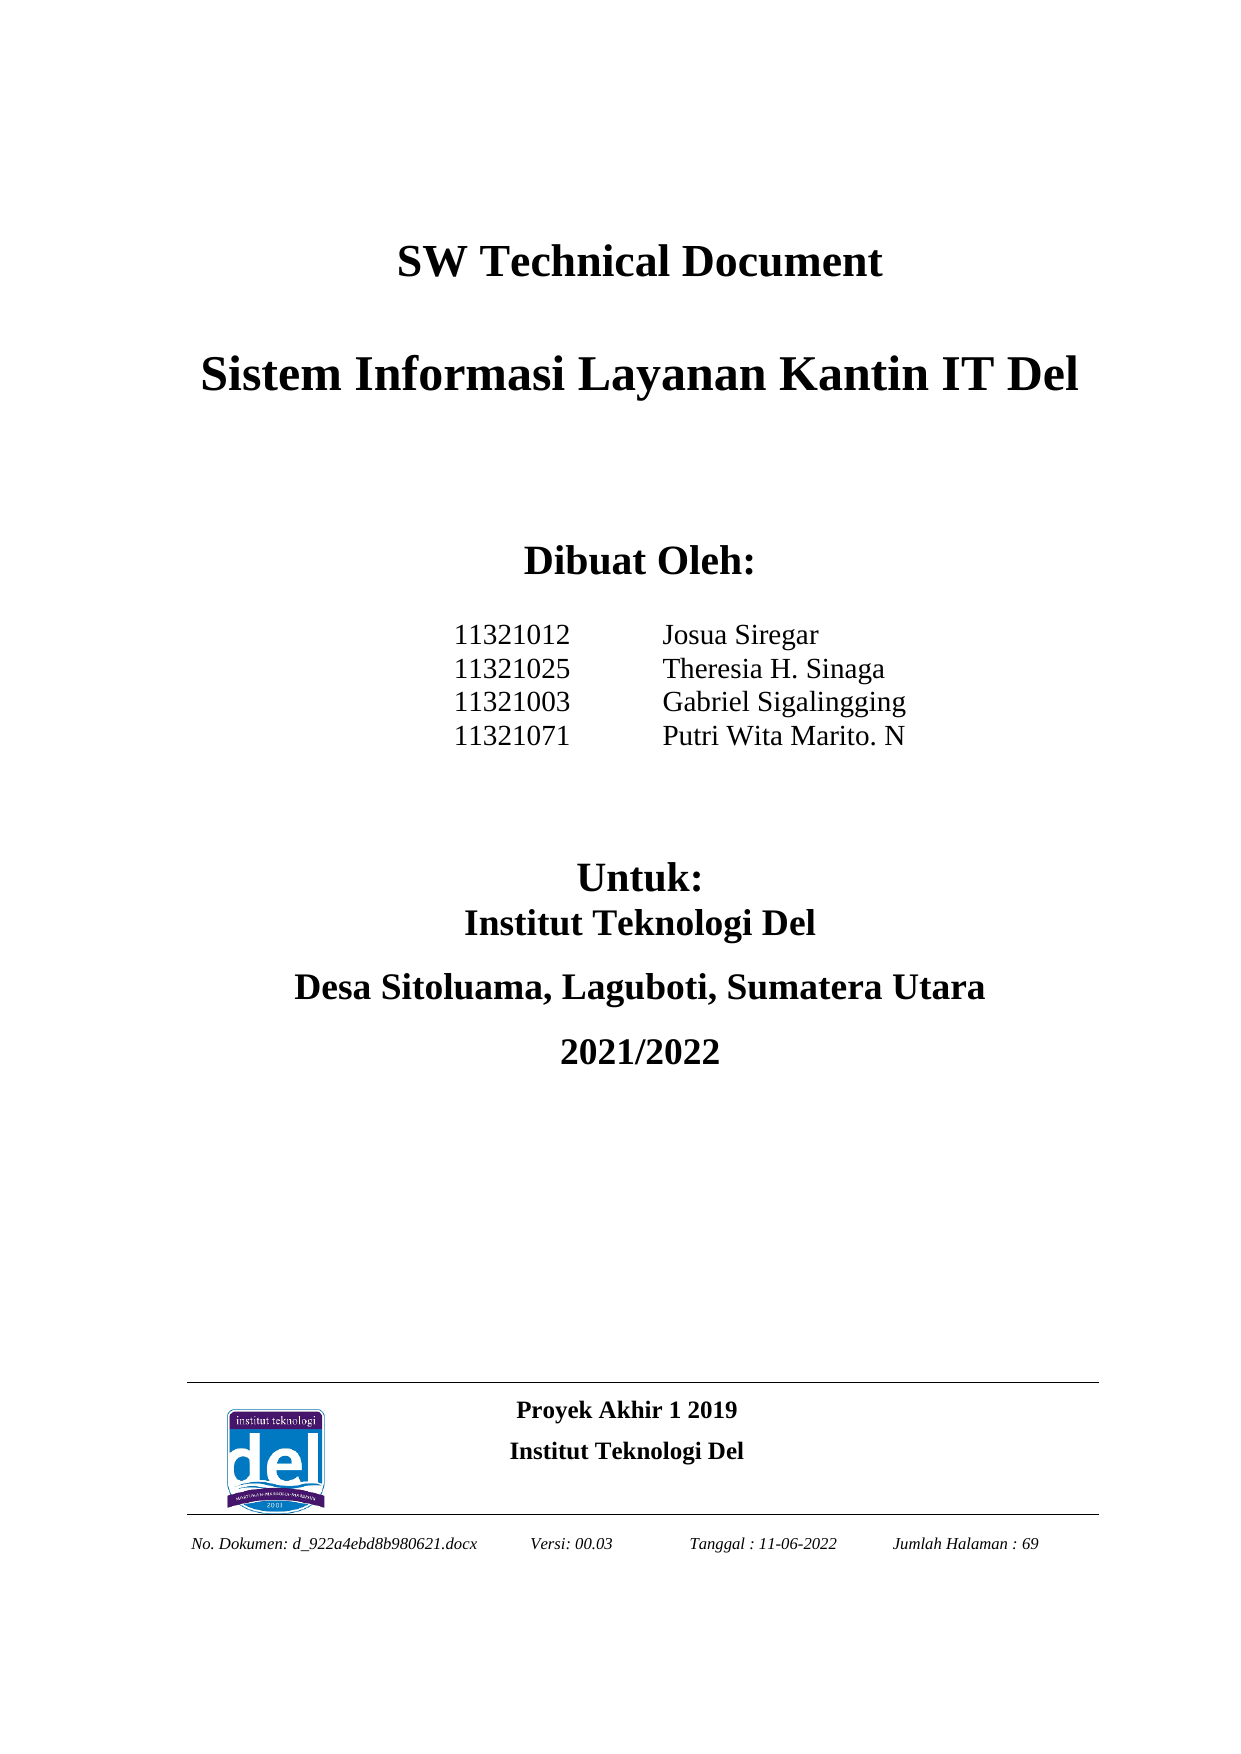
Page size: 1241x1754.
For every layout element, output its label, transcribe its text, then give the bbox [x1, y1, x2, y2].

table_header Josua Siregar [651, 617, 930, 651]
title Sistem Informasi Layanan Kantin IT Del [187, 344, 1092, 402]
table_cell No. Dokumen: SW-PA1-16-2022 [180, 1514, 498, 1563]
table_header [893, 1383, 1098, 1514]
table_header Proyek Akhir 1 2019 Institut Teknologi Del [361, 1383, 892, 1514]
table_cell Theresia H. Sinaga [651, 651, 930, 684]
table_cell Gabriel Sigalingging Putri Wita Marito. N [651, 684, 930, 751]
subtitle 2021/2022 [187, 1029, 1092, 1072]
table_cell 11321003 11321071 [442, 684, 651, 751]
title Dibuat Oleh: [187, 536, 1092, 584]
subtitle Desa Sitoluama, Laguboti, Sumatera Utara [187, 965, 1092, 1008]
table_cell Versi: 00.03 [498, 1515, 646, 1563]
table_cell Tanggal : 11-06-2022 [646, 1515, 881, 1563]
title SW Technical Document [187, 234, 1092, 287]
table_cell 11321025 [442, 651, 651, 684]
table_header [187, 1383, 361, 1514]
table_cell Jumlah Halaman : 69 [881, 1515, 1098, 1563]
picture [221, 1407, 327, 1514]
title Untuk: [187, 852, 1092, 900]
subtitle Institut Teknologi Del [187, 900, 1092, 943]
table_header 11321012 [442, 617, 651, 651]
